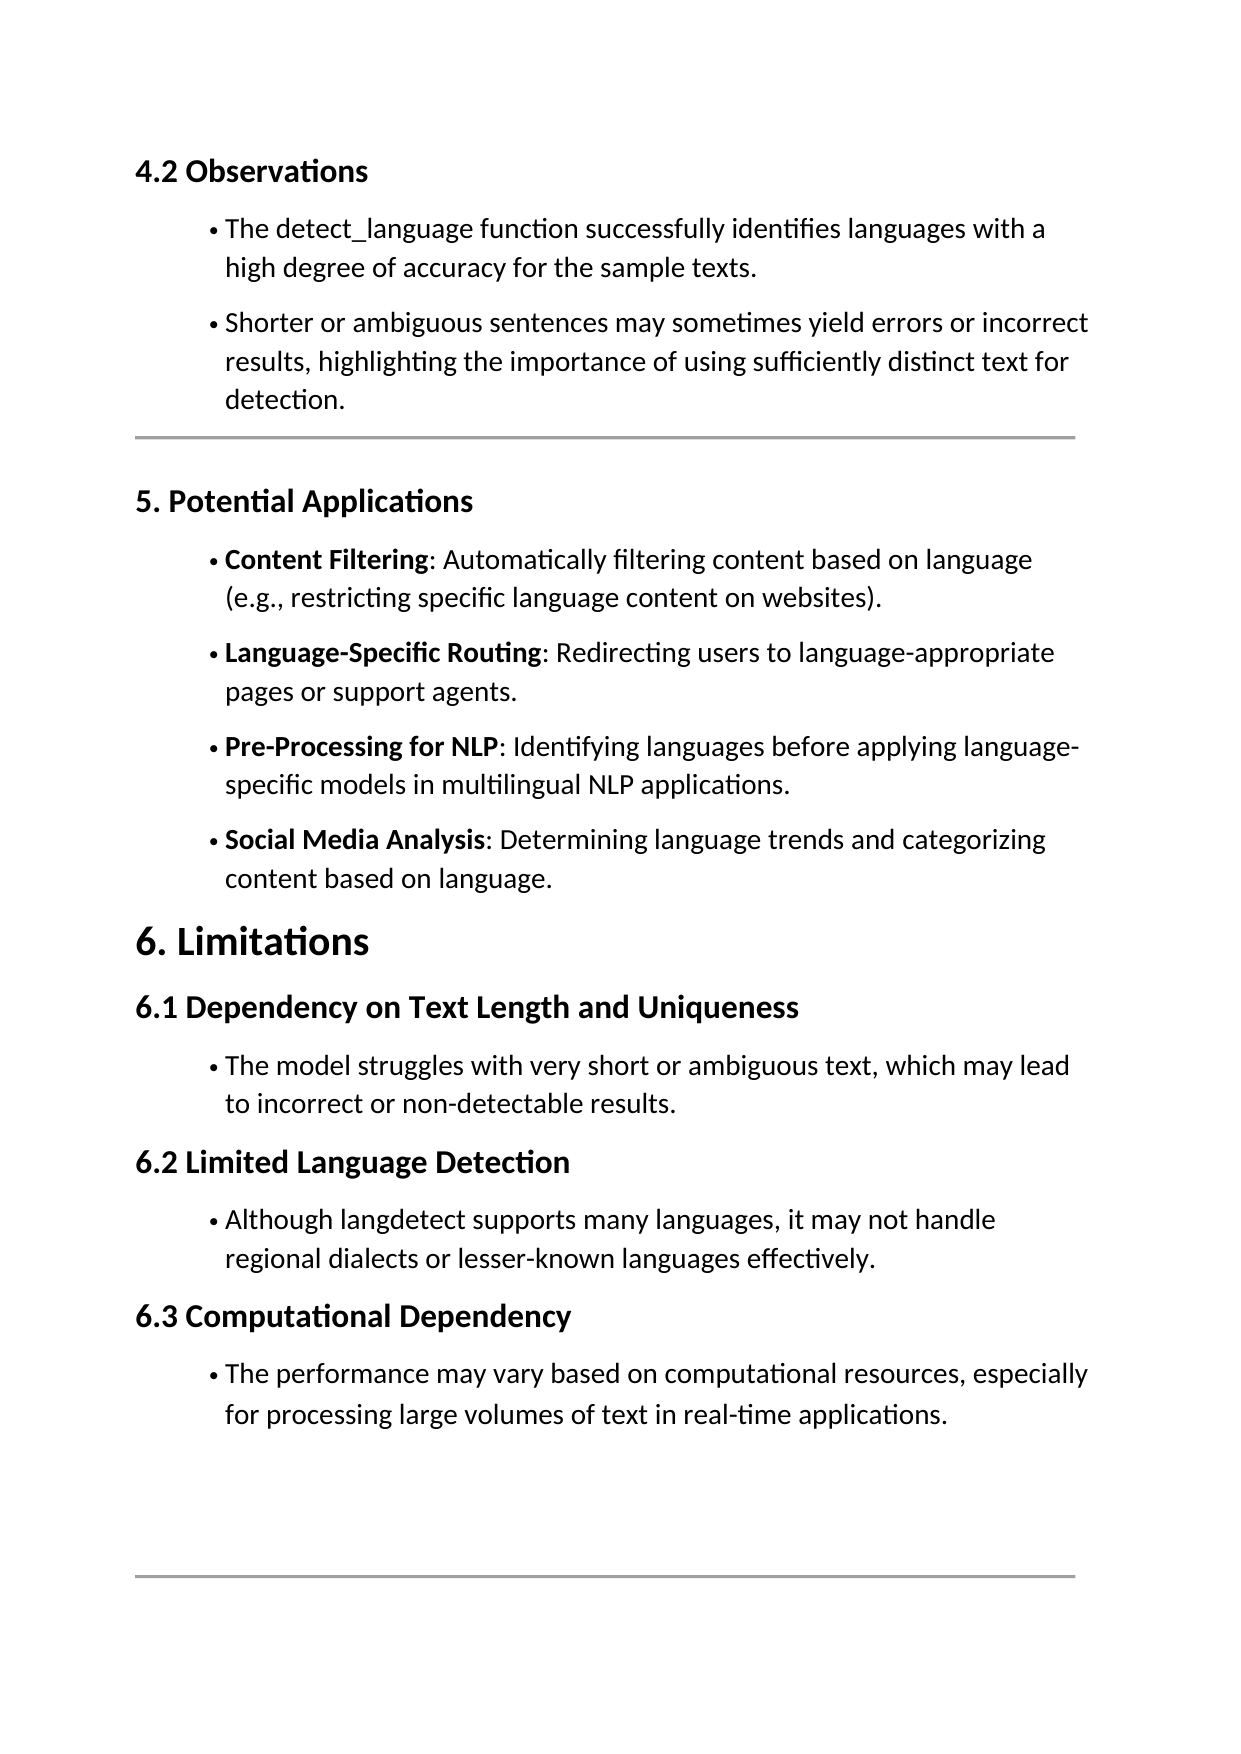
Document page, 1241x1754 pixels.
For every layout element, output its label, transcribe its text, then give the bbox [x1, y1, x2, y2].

list The detect_language function successfully identifies languages with a high degree of accuracy for the sample texts. [210, 211, 1090, 285]
list Pre-Processing for NLP: Identifying languages before applying language-specific models in multilingual NLP applications. [210, 728, 1090, 802]
text 5. Potential Applications [135, 480, 1090, 521]
list Social Media Analysis: Determining language trends and categorizing content based on language. [210, 821, 1090, 896]
text 6.1 Dependency on Text Length and Uniqueness [135, 987, 1090, 1027]
list Shorter or ambiguous sentences may sometimes yield errors or incorrect results, highlighting the importance of using sufficiently distinct text for detection. [210, 304, 1090, 417]
text 6.3 Computational Dependency [135, 1295, 1090, 1336]
list The performance may vary based on computational resources, especially for processing large volumes of text in real-time applications. [210, 1356, 1090, 1432]
text 6. Limitations [135, 915, 1090, 966]
text 4.2 Observations [135, 150, 1090, 191]
text 6.2 Limited Language Detection [135, 1141, 1090, 1181]
list Content Filtering: Automatically filtering content based on language (e.g., restricting specific language content on websites). [210, 541, 1090, 615]
list Language-Specific Routing: Redirecting users to language-appropriate pages or support agents. [210, 634, 1090, 708]
list Although langdetect supports many languages, it may not handle regional dialects or lesser-known languages effectively. [210, 1201, 1090, 1275]
list The model struggles with very short or ambiguous text, which may lead to incorrect or non-detectable results. [210, 1047, 1090, 1121]
